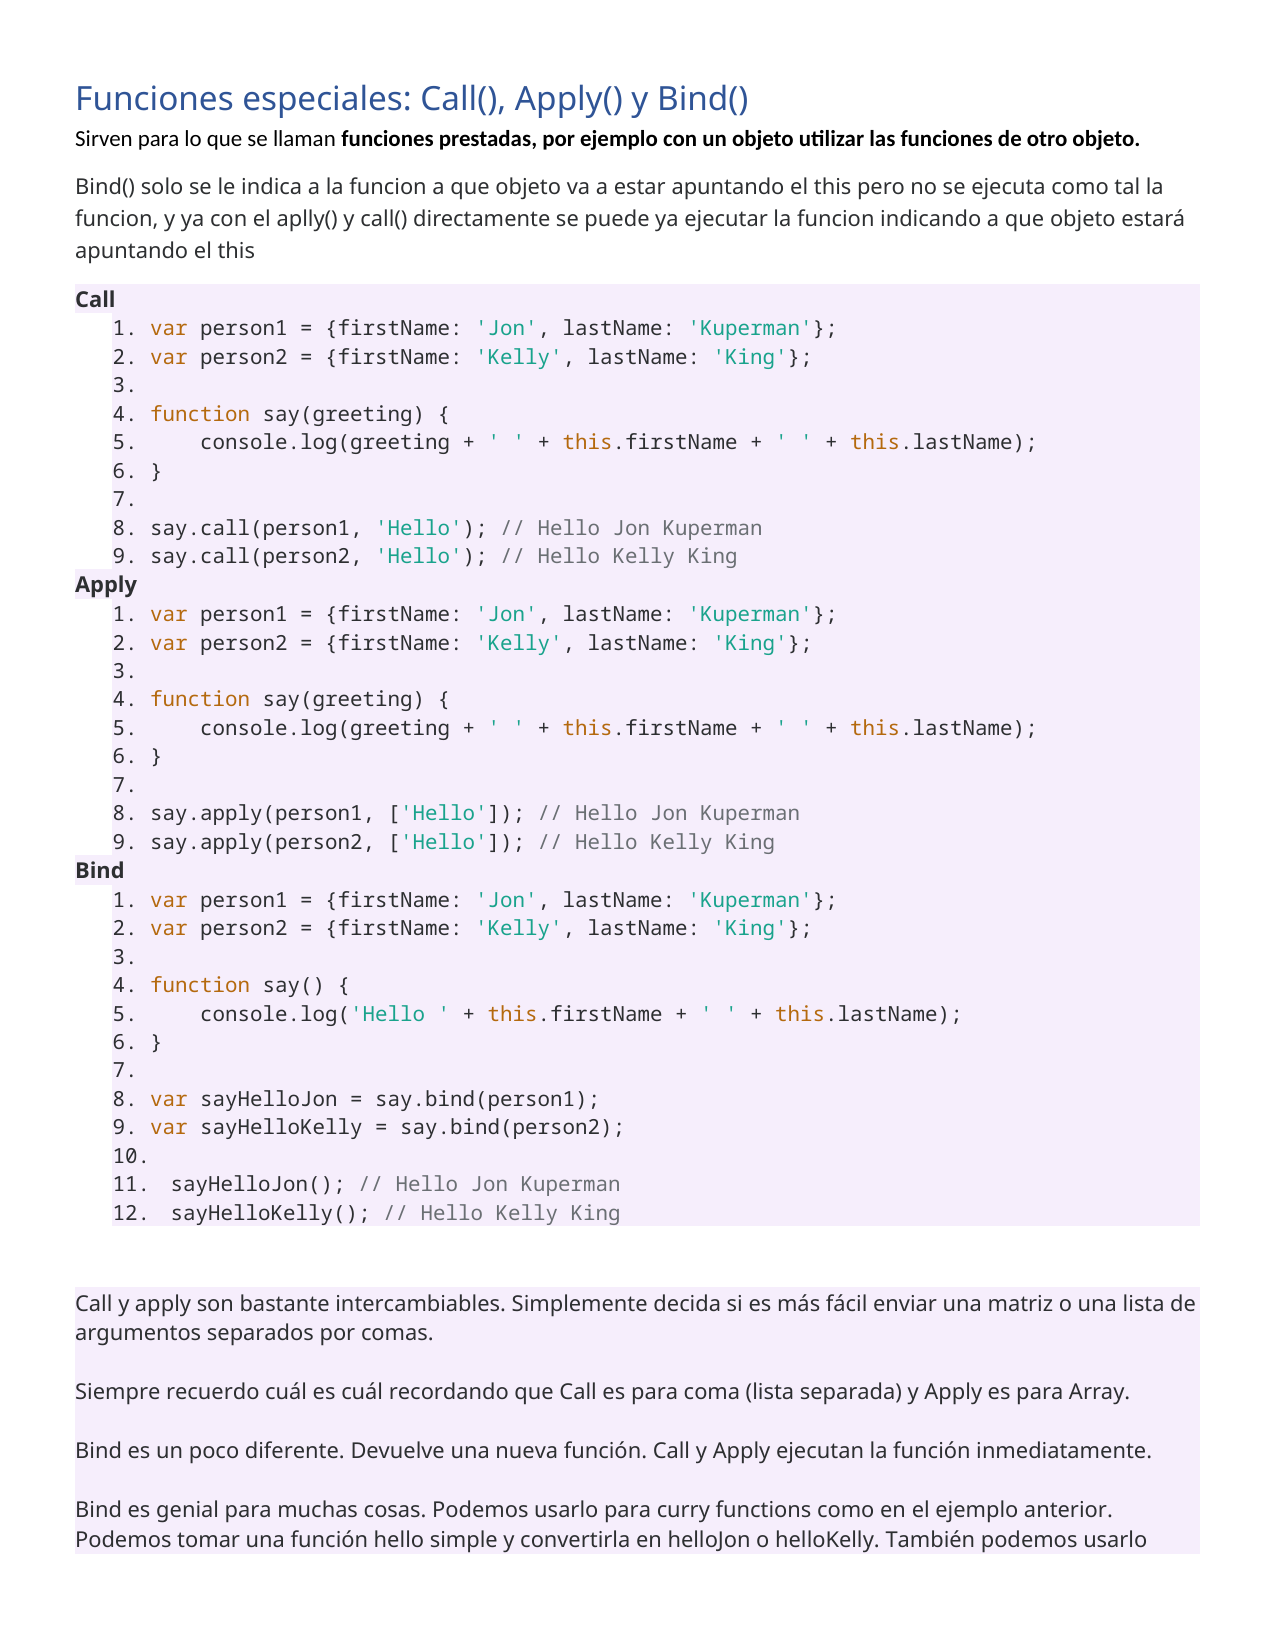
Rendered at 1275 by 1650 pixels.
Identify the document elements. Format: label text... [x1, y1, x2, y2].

list say.apply(person1, ['Hello']); // Hello Jon Kuperman [112, 798, 1200, 827]
subtitle Funciones especiales: Call(), Apply() y Bind() [75, 75, 1200, 120]
text Siempre recuerdo cuál es cuál recordando que Call es para coma (lista separada) y Apply es para Array. [75, 1376, 1200, 1406]
list var person2 = {firstName: 'Kelly', lastName: 'King'}; [112, 913, 1200, 942]
list say.apply(person2, ['Hello']); // Hello Kelly King [112, 827, 1200, 855]
list say.call(person2, 'Hello'); // Hello Kelly King [112, 541, 1200, 569]
list var person1 = {firstName: 'Jon', lastName: 'Kuperman'}; [112, 599, 1200, 628]
text Call y apply son bastante intercambiables. Simplemente decida si es más fácil enviar una matriz o una lista de argumentos separados por comas. [75, 1287, 1200, 1347]
list console.log(greeting + ' ' + this.firstName + ' ' + this.lastName); [112, 427, 1200, 456]
text Call [75, 284, 1200, 313]
list var person1 = {firstName: 'Jon', lastName: 'Kuperman'}; [112, 885, 1200, 913]
list var person2 = {firstName: 'Kelly', lastName: 'King'}; [112, 628, 1200, 656]
list var person2 = {firstName: 'Kelly', lastName: 'King'}; [112, 342, 1200, 370]
text Sirven para lo que se llaman funciones prestadas, por ejemplo con un objeto utilizar las funciones de otro objeto. [75, 124, 1200, 152]
text Apply [75, 569, 1200, 599]
list } [112, 456, 1200, 484]
list sayHelloKelly(); // Hello Kelly King [112, 1198, 1200, 1226]
text Bind [75, 855, 1200, 885]
list var sayHelloKelly = say.bind(person2); [112, 1112, 1200, 1141]
list function say(greeting) { [112, 684, 1200, 713]
list function say(greeting) { [112, 399, 1200, 427]
list var person1 = {firstName: 'Jon', lastName: 'Kuperman'}; [112, 313, 1200, 342]
list sayHelloJon(); // Hello Jon Kuperman [112, 1169, 1200, 1198]
list } [112, 741, 1200, 770]
list console.log('Hello ' + this.firstName + ' ' + this.lastName); [112, 999, 1200, 1027]
list say.call(person1, 'Hello'); // Hello Jon Kuperman [112, 513, 1200, 541]
list } [112, 1027, 1200, 1056]
list console.log(greeting + ' ' + this.firstName + ' ' + this.lastName); [112, 713, 1200, 741]
list function say() { [112, 970, 1200, 999]
text Bind es un poco diferente. Devuelve una nueva función. Call y Apply ejecutan la función inmediatamente. [75, 1435, 1200, 1465]
list var sayHelloJon = say.bind(person1); [112, 1084, 1200, 1112]
